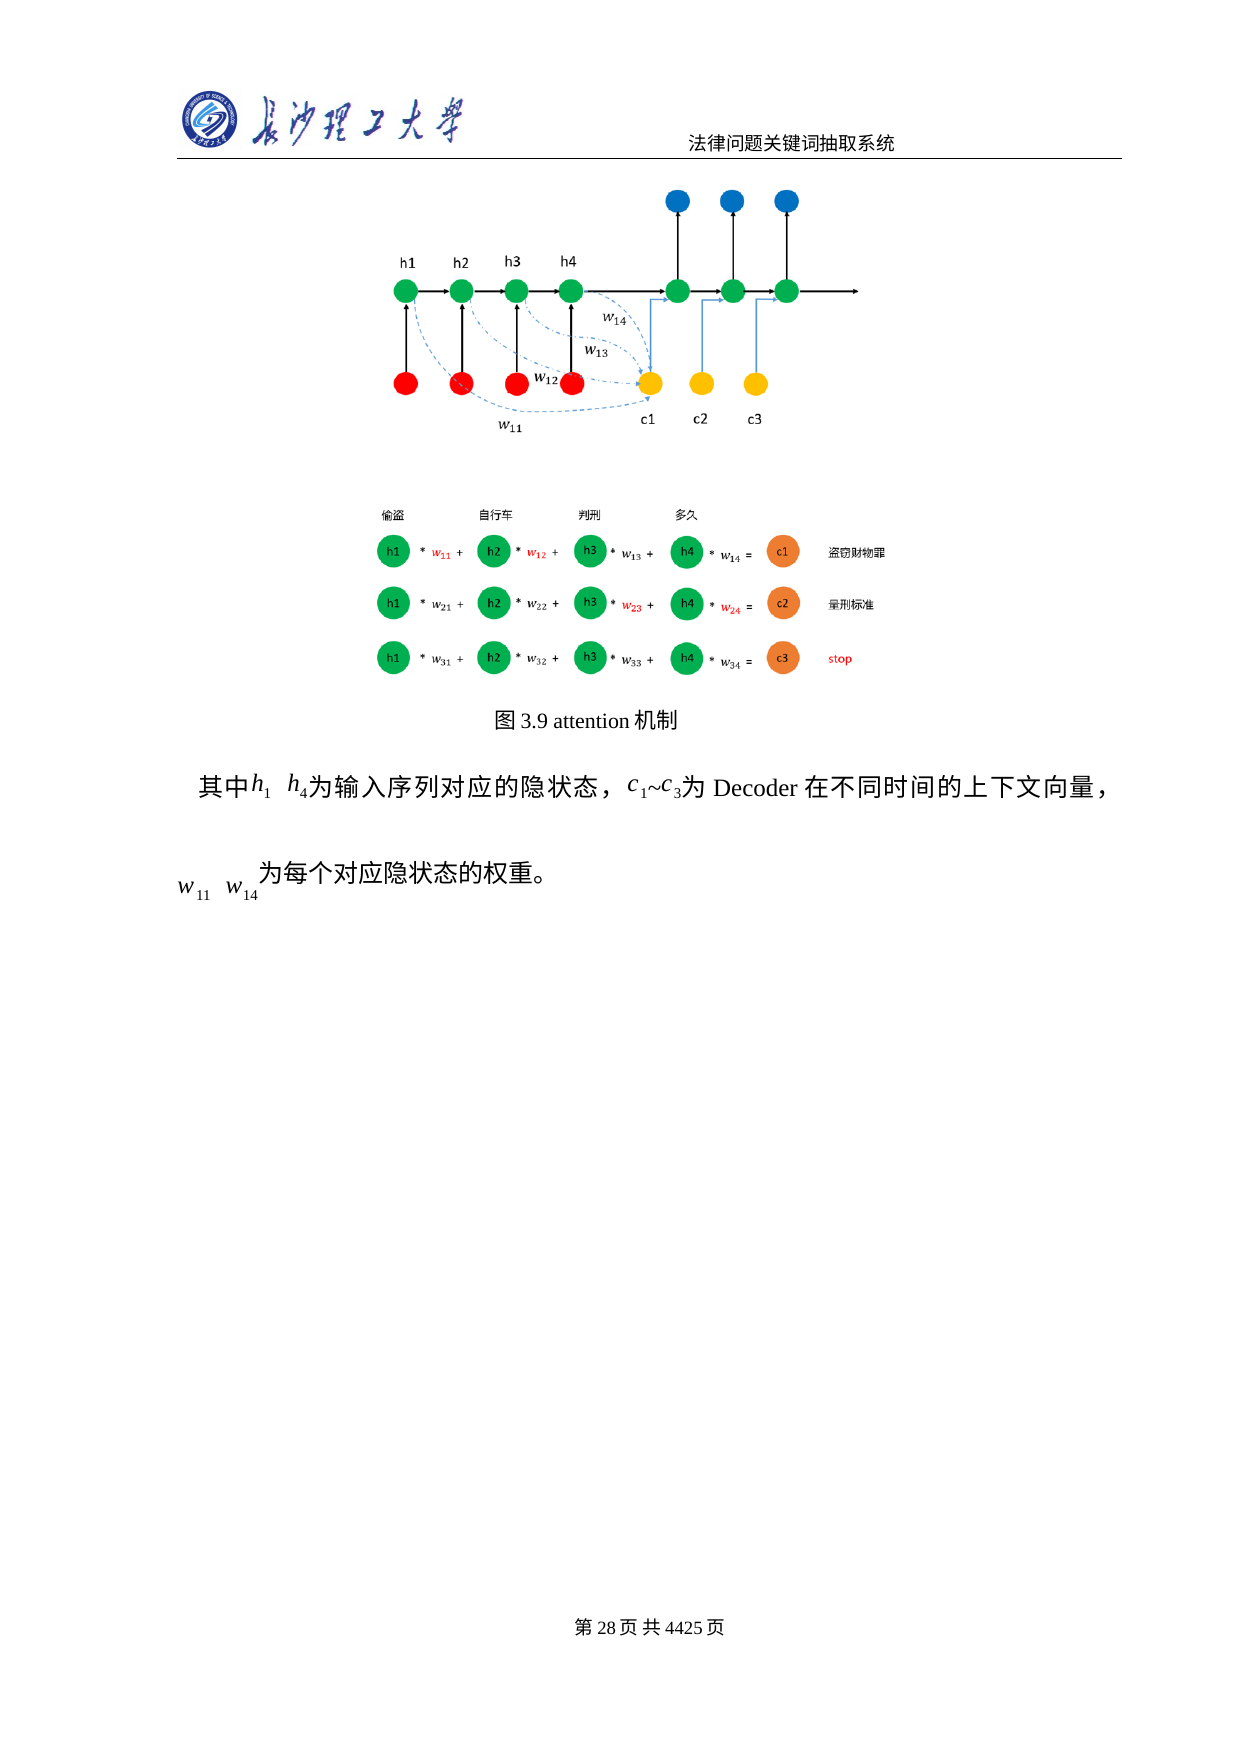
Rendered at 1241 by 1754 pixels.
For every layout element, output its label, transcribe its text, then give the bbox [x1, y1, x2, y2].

text 图3.9 attention机制 [440, 702, 1122, 736]
picture [277, 178, 973, 684]
text 其中为输入序列对应的隐状态，~为Decoder在不同时间的上下文向量，为每个对应隐状态的权重。 [177, 752, 1122, 921]
picture [177, 88, 478, 150]
